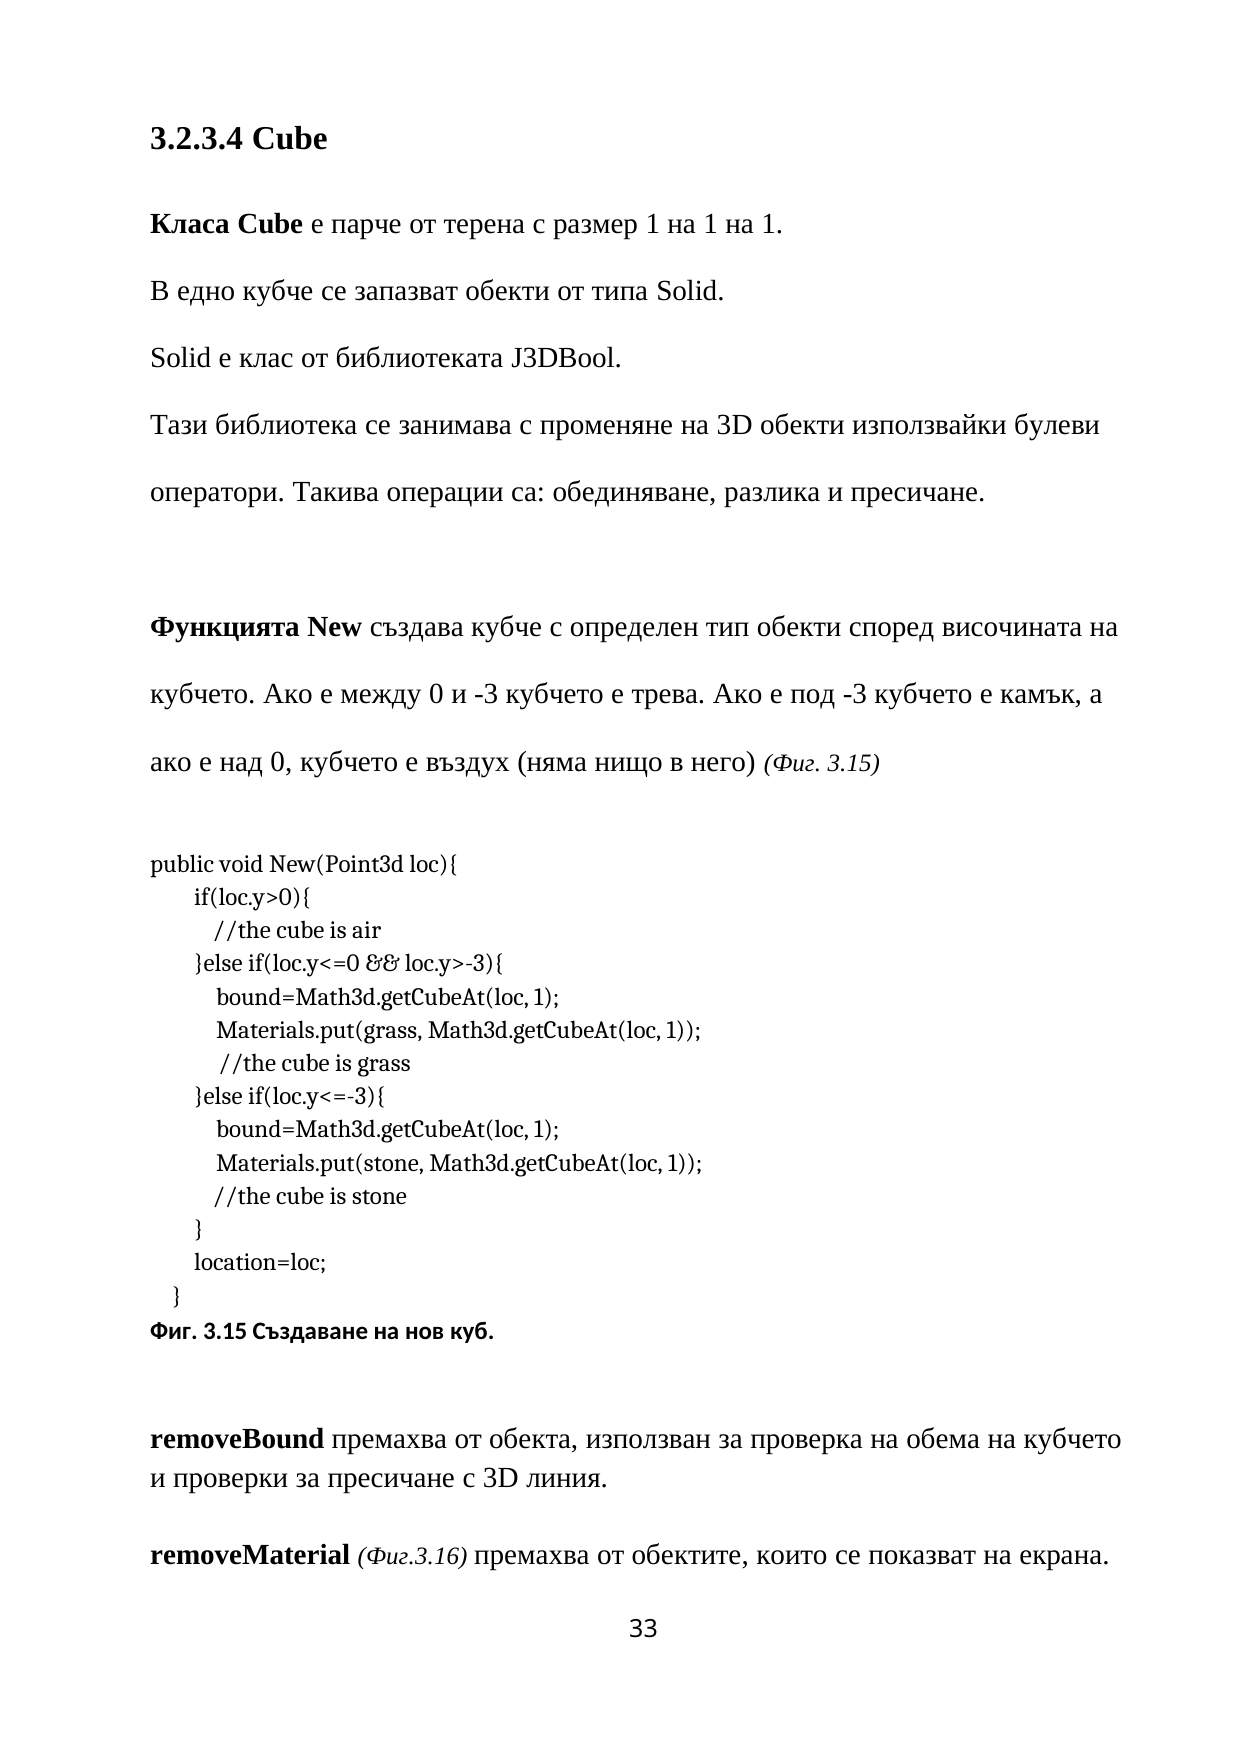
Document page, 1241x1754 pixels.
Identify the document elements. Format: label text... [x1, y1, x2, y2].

text public void New(Point3d loc){ [150, 849, 1137, 878]
text removeMaterial (Фиг.3.16) премахва от обектите, които се показват на екрана. [150, 1537, 1137, 1571]
text Фиг. 3.15 Създаване на нов куб. [150, 1315, 1137, 1346]
text //the cube is grass [150, 1049, 1137, 1078]
text Класа Cube е парче от терена с размер 1 на 1 на 1. [150, 206, 1137, 240]
text В едно кубче се запазват обекти от типа Solid. [150, 273, 1137, 307]
text removeBound премахва от обекта, използван за проверка на обема на кубчето и проверки за пресичане с 3D линия. [150, 1422, 1137, 1494]
text bound=Math3d.getCubeAt(loc, 1); [150, 982, 1137, 1011]
text } [150, 1282, 1137, 1311]
text //the cube is air [150, 916, 1137, 945]
text //the cube is stone [150, 1182, 1137, 1211]
text Materials.put(grass, Math3d.getCubeAt(loc, 1)); [150, 1016, 1137, 1045]
text }else if(loc.y<=-3){ [150, 1082, 1137, 1111]
text Тази библиотека се занимава с променяне на 3D обекти използвайки булеви оператори. Такива операции са: обединяване, разлика и пресичане. [150, 408, 1137, 508]
text 3.2.3.4 Cube [150, 118, 1137, 157]
text if(loc.y>0){ [150, 883, 1137, 912]
text Materials.put(stone, Math3d.getCubeAt(loc, 1)); [150, 1149, 1137, 1178]
text } [150, 1215, 1137, 1244]
text bound=Math3d.getCubeAt(loc, 1); [150, 1115, 1137, 1144]
text Solid e клас от библиотеката J3DBool. [150, 341, 1137, 374]
text }else if(loc.y<=0 && loc.y>-3){ [150, 949, 1137, 978]
text location=loc; [150, 1248, 1137, 1277]
text Функцията New създава кубче с определен тип обекти според височината на кубчето. Ако е между 0 и -3 кубчето е трева. Ако е под -3 кубчето е камък, а ако е над 0, кубчето е въздух (няма нищо в него) (Фиг. 3.15) [150, 610, 1137, 777]
